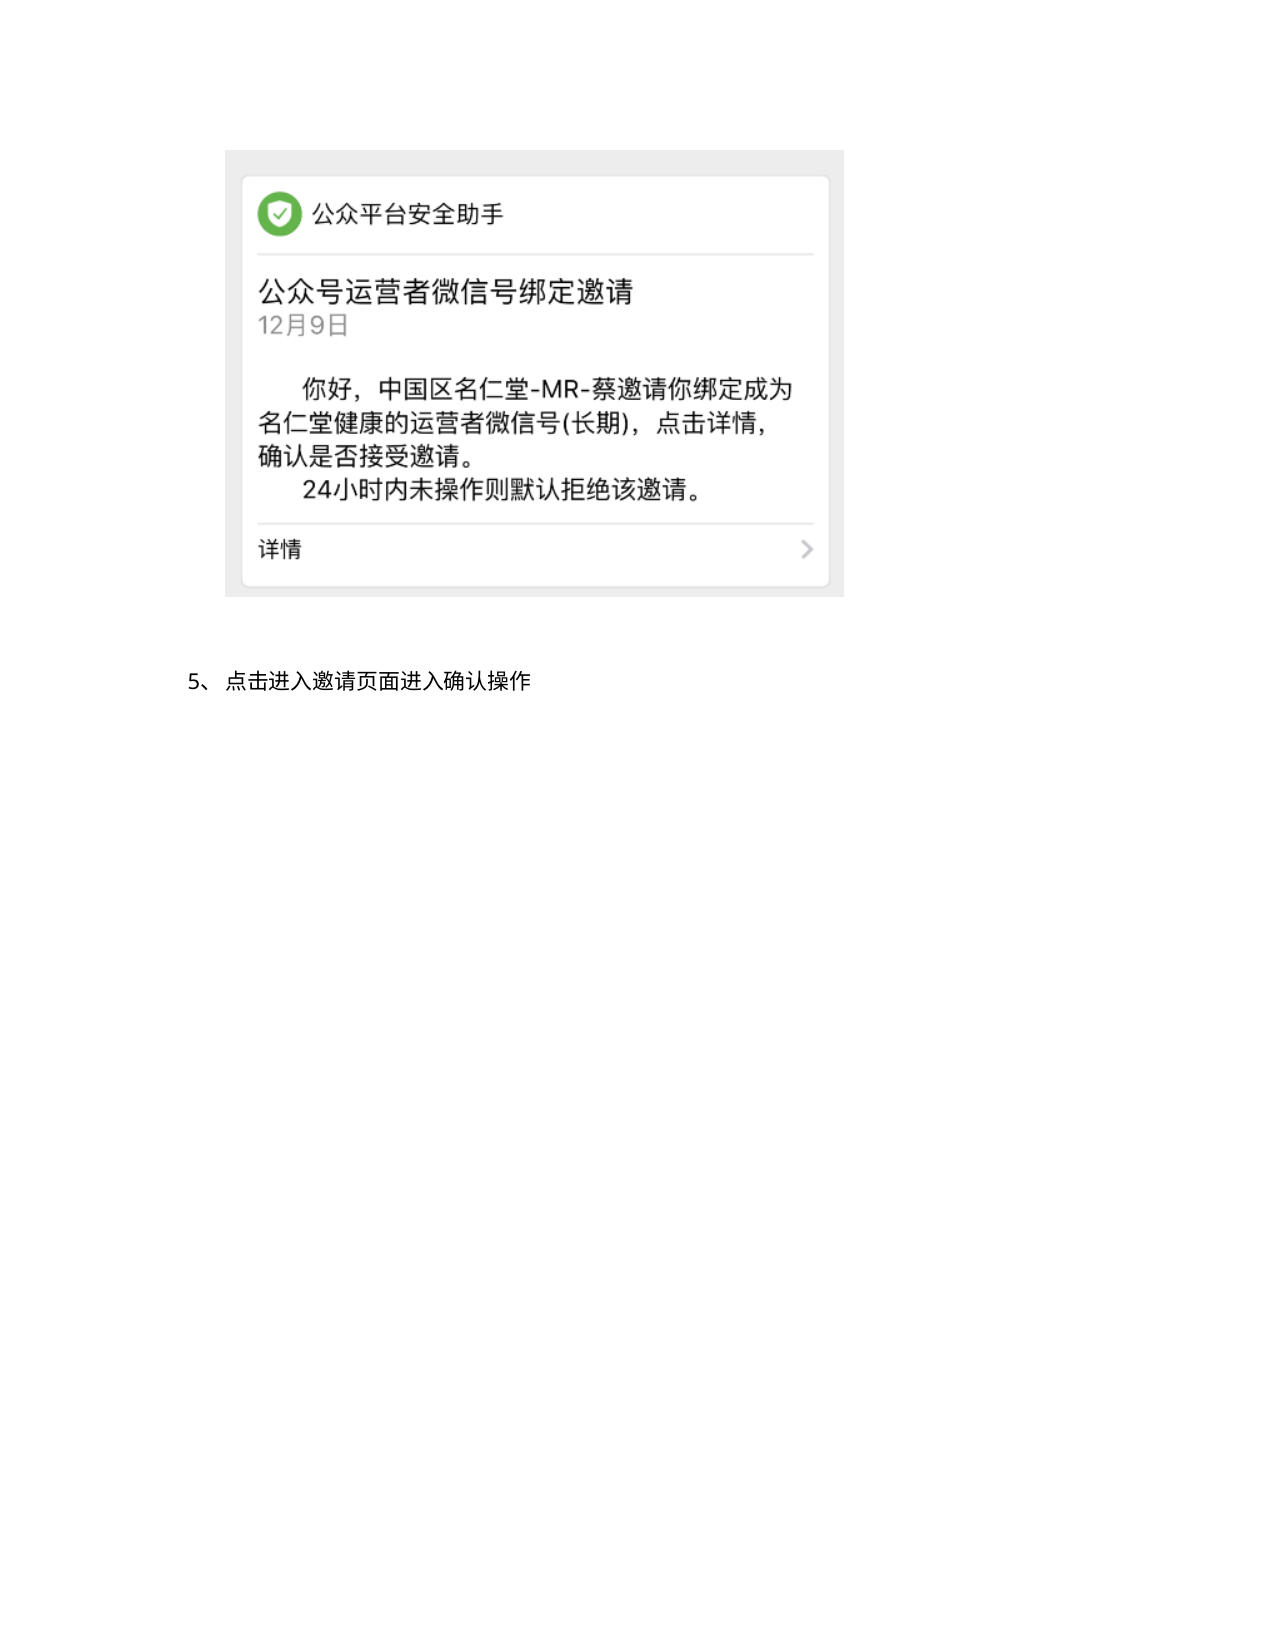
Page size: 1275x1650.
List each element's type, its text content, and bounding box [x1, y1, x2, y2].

picture [225, 150, 844, 597]
list 点击进入邀请页面进入确认操作 [187, 664, 1087, 696]
